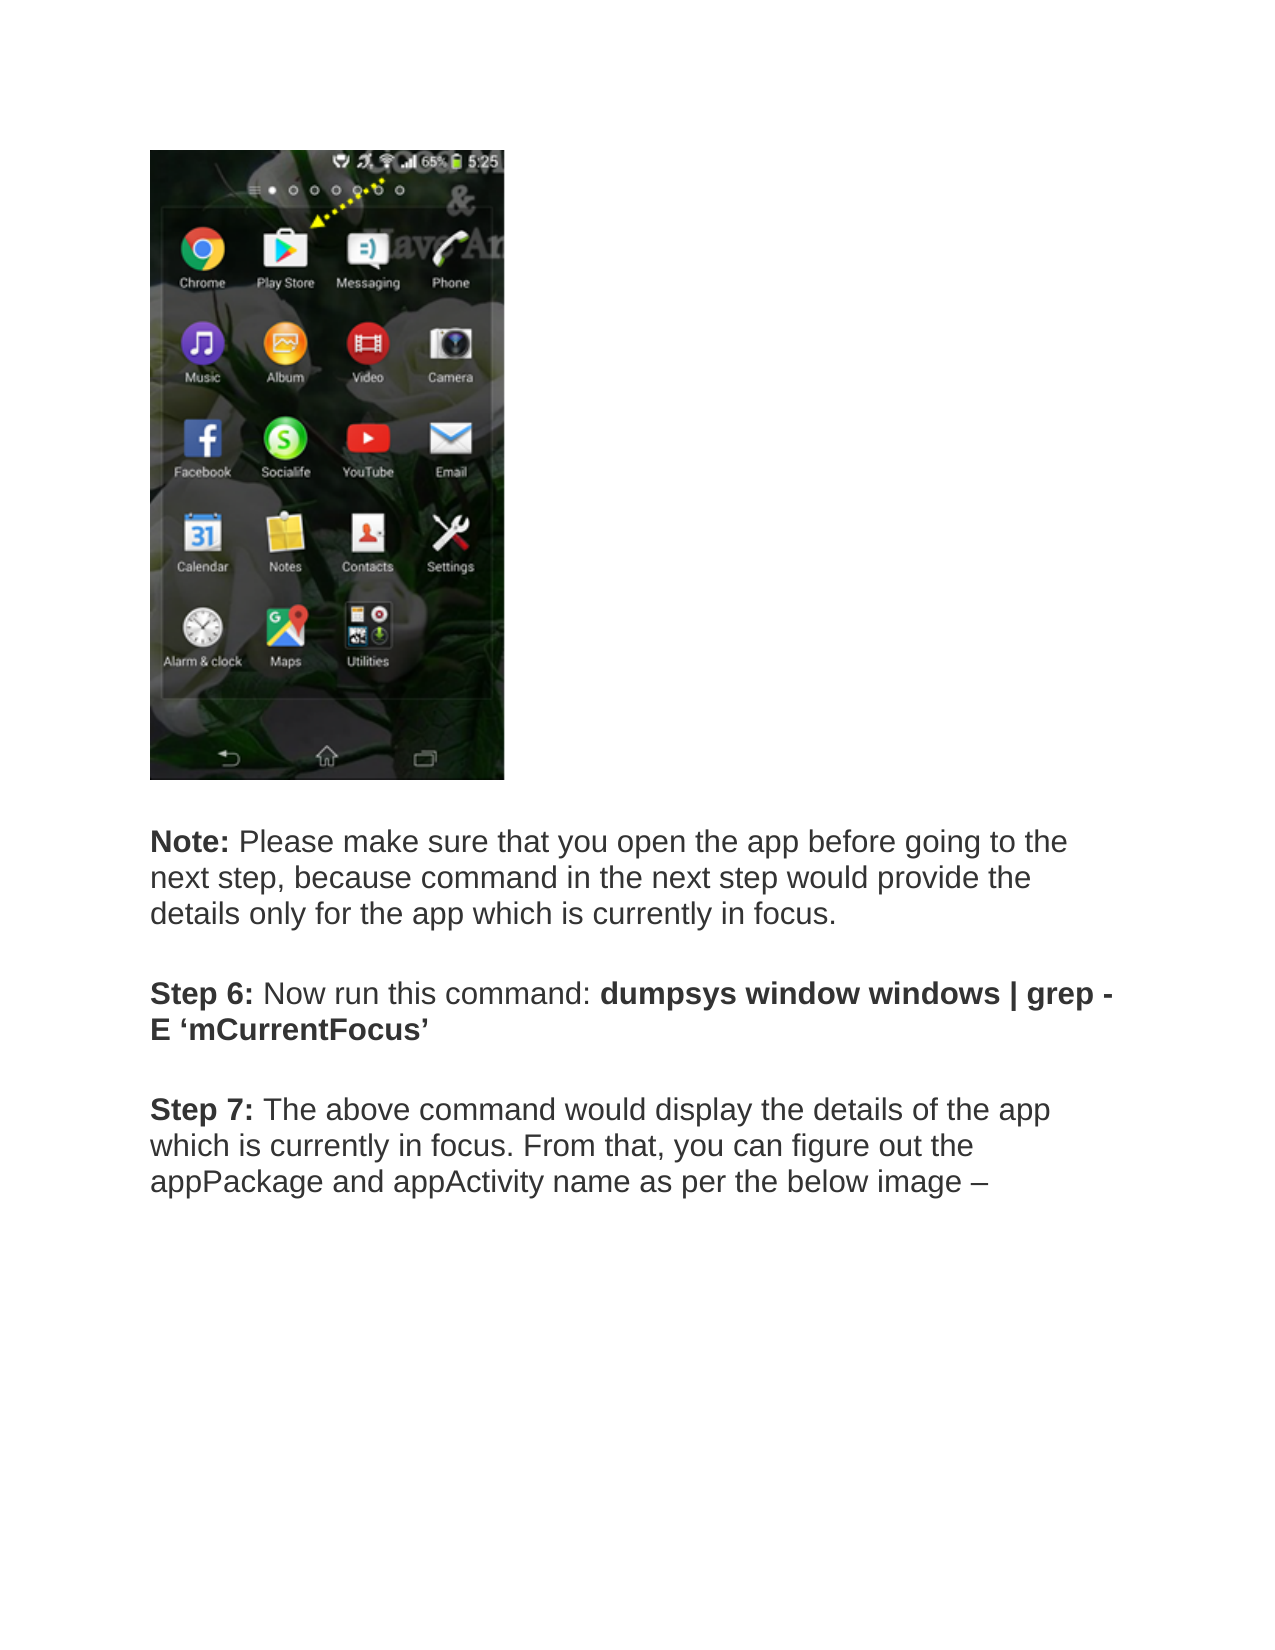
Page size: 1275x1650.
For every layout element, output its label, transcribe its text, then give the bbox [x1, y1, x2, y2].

text Step 6: Now run this command: dumpsys window windows | grep -E ‘mCurrentFocus’ [150, 975, 1125, 1047]
text Step 7: The above command would display the details of the app which is currently in focus. From that, you can figure out the appPackage and appActivity name as per the below image – [150, 1091, 1125, 1198]
text Note: Please make sure that you open the app before going to the next step, because command in the next step would provide the details only for the app which is currently in focus. [150, 823, 1125, 931]
picture [150, 150, 506, 780]
